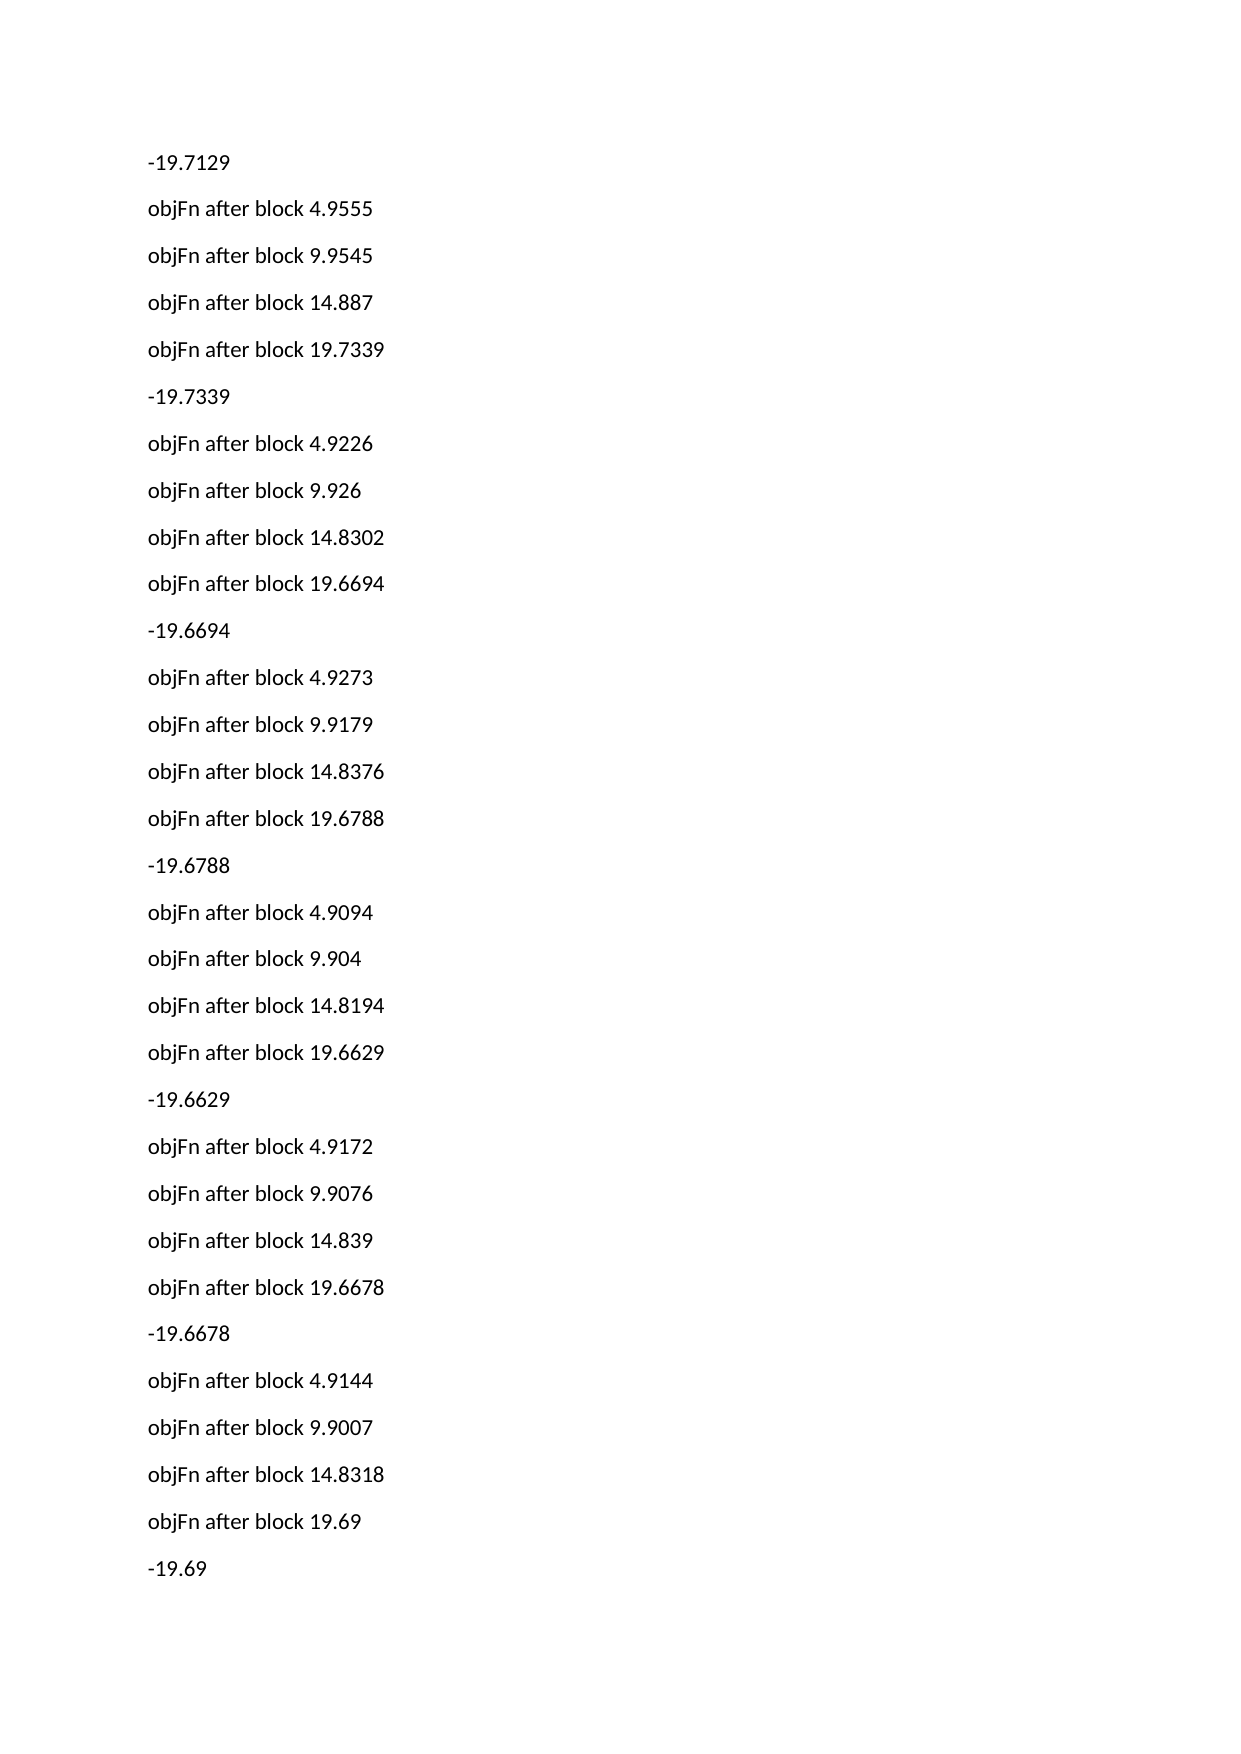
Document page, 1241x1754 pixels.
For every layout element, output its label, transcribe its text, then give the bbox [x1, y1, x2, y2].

text objFn after block 4.9555 [148, 194, 1093, 222]
text objFn after block 19.7339 [148, 335, 1093, 363]
text objFn after block 9.904 [148, 944, 1093, 972]
text objFn after block 14.8194 [148, 991, 1093, 1019]
text objFn after block 4.9172 [148, 1132, 1093, 1160]
text objFn after block 9.9076 [148, 1179, 1093, 1207]
text objFn after block 14.839 [148, 1226, 1093, 1254]
text objFn after block 9.926 [148, 476, 1093, 504]
text objFn after block 19.6788 [148, 804, 1093, 832]
text objFn after block 14.8302 [148, 523, 1093, 551]
text -19.6678 [148, 1319, 1093, 1347]
text objFn after block 4.9273 [148, 663, 1093, 691]
text objFn after block 14.8376 [148, 757, 1093, 785]
text objFn after block 9.9179 [148, 710, 1093, 738]
text objFn after block 4.9144 [148, 1366, 1093, 1394]
text -19.69 [148, 1554, 1093, 1582]
text objFn after block 9.9007 [148, 1413, 1093, 1441]
text objFn after block 4.9094 [148, 898, 1093, 926]
text objFn after block 19.6694 [148, 569, 1093, 597]
text objFn after block 19.6629 [148, 1038, 1093, 1066]
text objFn after block 14.887 [148, 288, 1093, 316]
text objFn after block 14.8318 [148, 1460, 1093, 1488]
text objFn after block 19.6678 [148, 1273, 1093, 1301]
text objFn after block 4.9226 [148, 429, 1093, 457]
text -19.6629 [148, 1085, 1093, 1113]
text -19.7339 [148, 382, 1093, 410]
text -19.6788 [148, 851, 1093, 879]
text objFn after block 19.69 [148, 1507, 1093, 1535]
text -19.7129 [148, 148, 1093, 176]
text -19.6694 [148, 616, 1093, 644]
text objFn after block 9.9545 [148, 241, 1093, 269]
